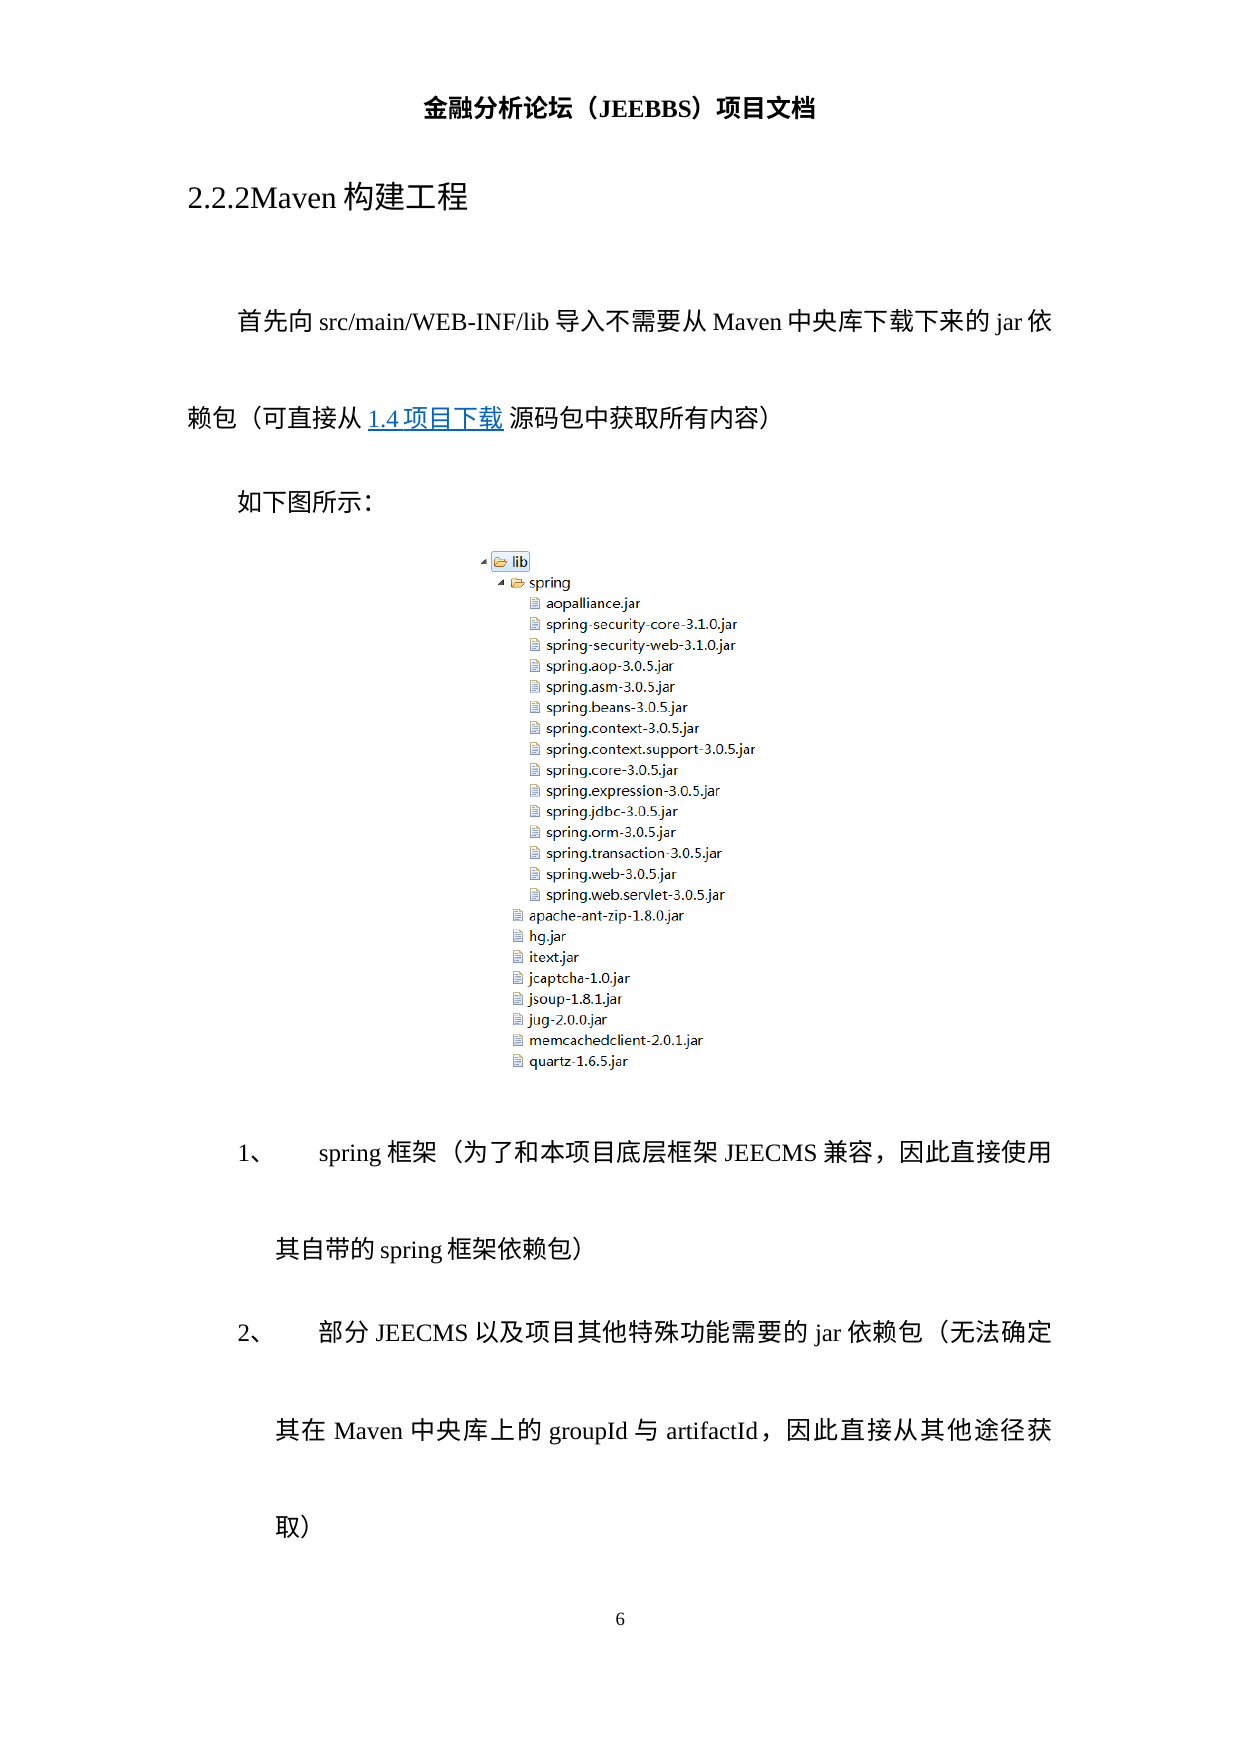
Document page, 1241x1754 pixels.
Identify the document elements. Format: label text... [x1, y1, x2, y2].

text 如下图所示： [187, 468, 1053, 533]
picture [467, 550, 774, 1072]
text 首先向src/main/WEB-INF/lib导入不需要从Maven中央库下载下来的jar依赖包（可直接从1.4项目下载 源码包中获取所有内容） [187, 287, 1053, 449]
subtitle 2.2.2Maven构建工程 [187, 162, 1053, 227]
list 部分JEECMS以及项目其他特殊功能需要的jar依赖包（无法确定其在Maven中央库上的groupId与artifactId，因此直接从其他途径获取） [237, 1298, 1053, 1558]
list spring框架（为了和本项目底层框架JEECMS兼容，因此直接使用其自带的spring框架依赖包） [237, 1118, 1053, 1280]
